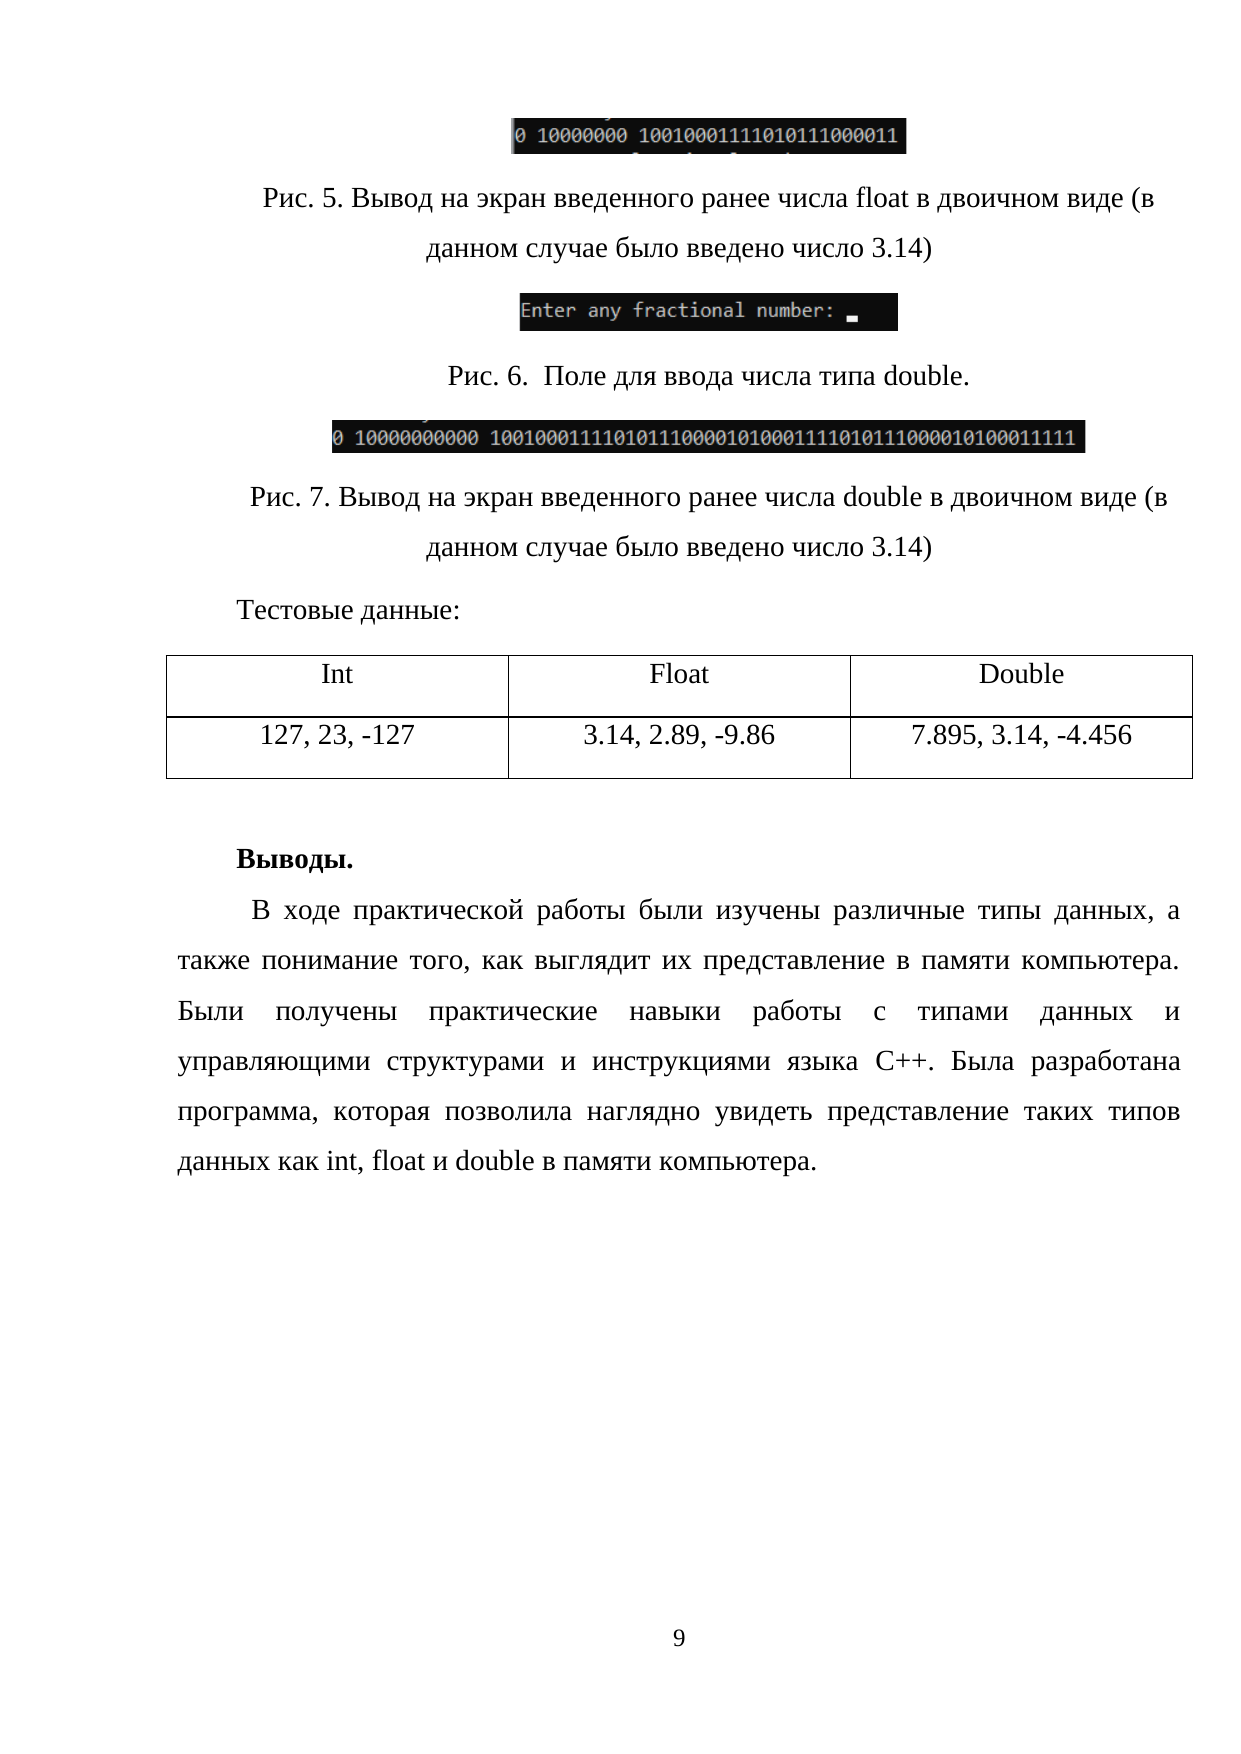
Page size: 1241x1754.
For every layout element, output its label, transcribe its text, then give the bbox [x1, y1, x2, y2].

picture [332, 420, 1086, 453]
table_cell 7.895, 3.14, -4.456 [851, 718, 1192, 778]
text Рис. 6. Поле для ввода числа типа double. [177, 358, 1181, 391]
text В ходе практической работы были изучены различные типы данных, а также понимание того, как выглядит их представление в памяти компьютера. Были получены практические навыки работы с типами данных и управляющими структурами и инструкциями языка C++. Была разработана программа, которая позволила наглядно увидеть представление таких типов данных как int, float и double в памяти компьютера. [177, 892, 1181, 1177]
text Тестовые данные: [177, 592, 1181, 626]
table_cell 3.14, 2.89, -9.86 [509, 718, 850, 778]
text Выводы. [177, 842, 1181, 875]
table_header Double [851, 656, 1192, 716]
table_cell 127, 23, -127 [167, 718, 508, 778]
picture [519, 293, 898, 331]
table_header Int [167, 656, 508, 716]
text Рис. 5. Вывод на экран введенного ранее числа float в двоичном виде (в данном случае было введено число 3.14) [177, 180, 1181, 264]
text Рис. 7. Вывод на экран введенного ранее числа double в двоичном виде (в данном случае было введено число 3.14) [177, 479, 1181, 563]
table_header Float [509, 656, 850, 716]
picture [511, 118, 907, 154]
